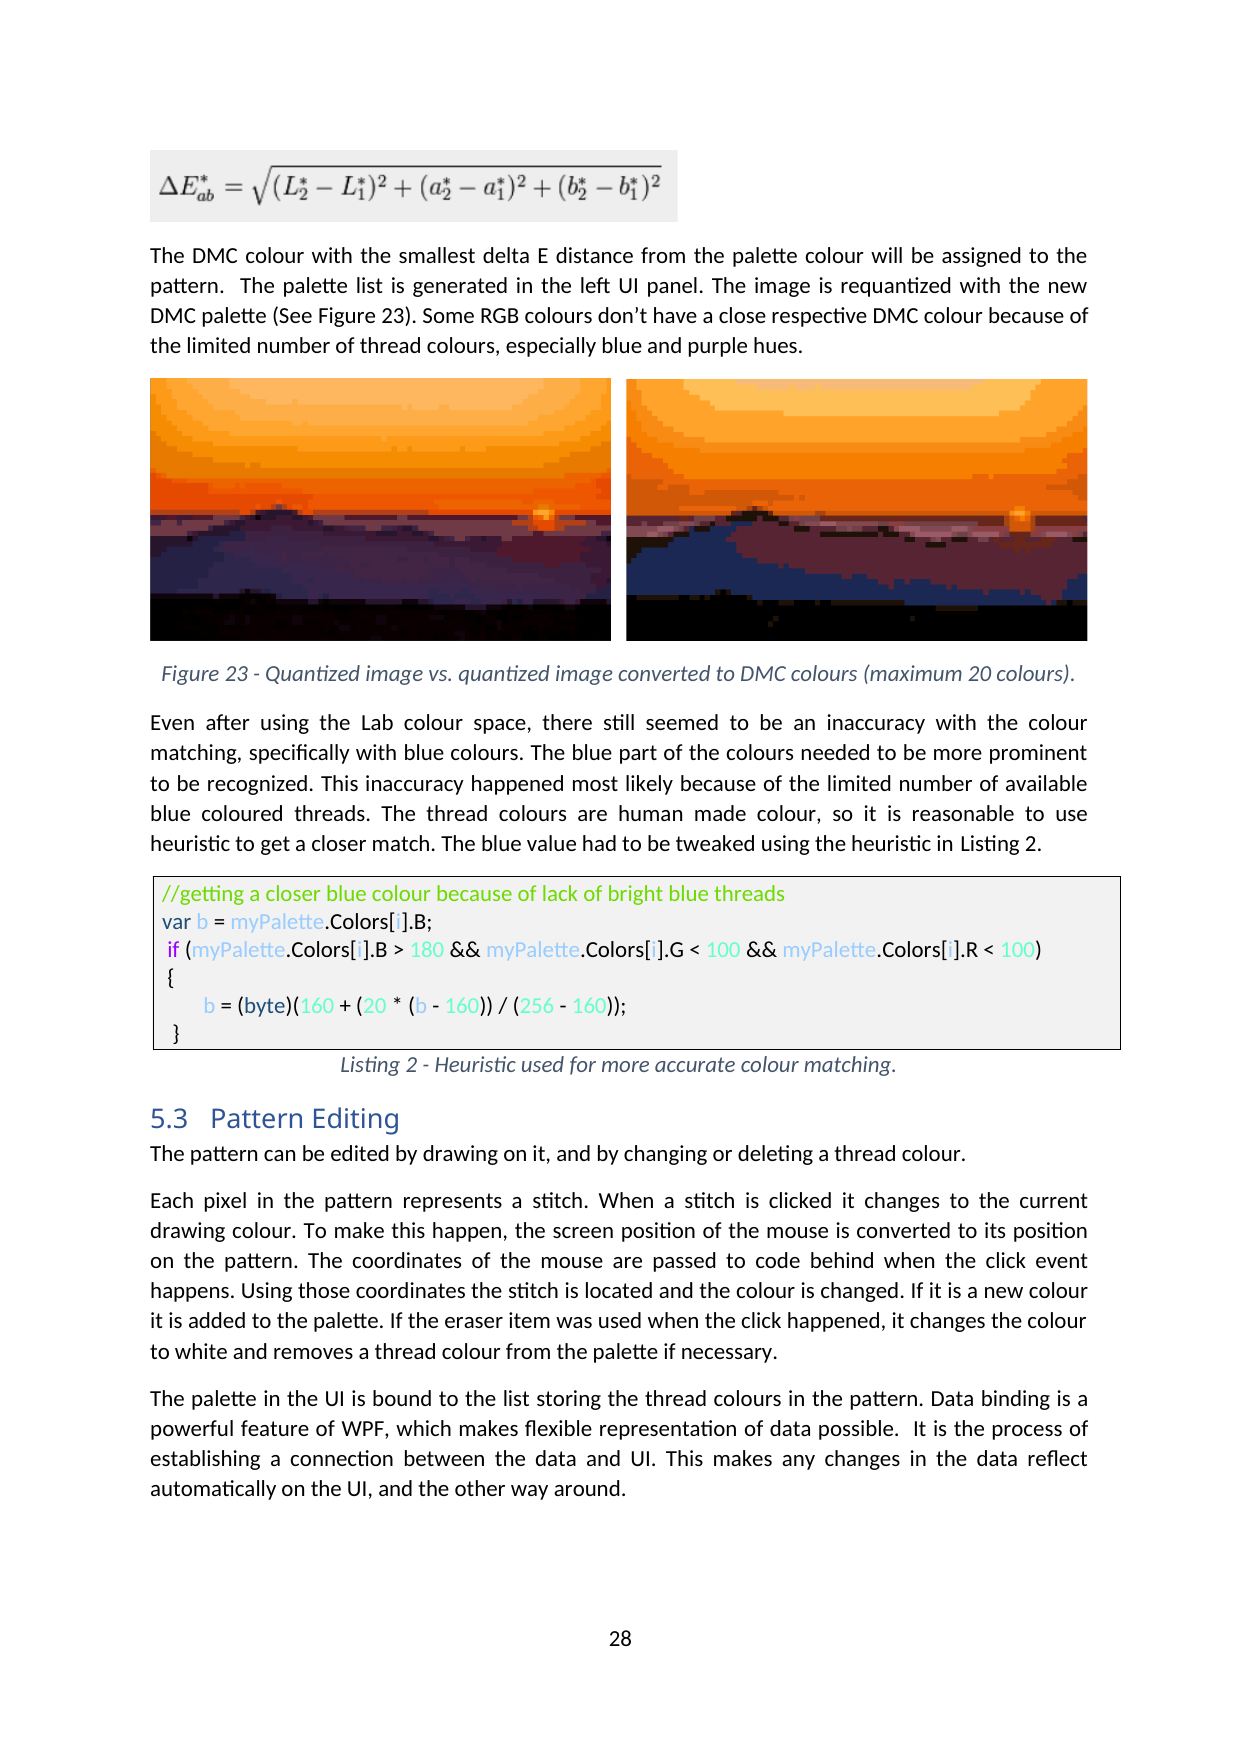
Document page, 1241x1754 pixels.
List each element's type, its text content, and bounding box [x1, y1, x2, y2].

text //getting a closer blue colour because of lack of bright blue threads [154, 877, 1120, 904]
text Each pixel in the pattern represents a stitch. When a stitch is clicked it changes to the current drawing colour. To make this happen, the screen position of the mouse is converted to its position on the pattern. The coordinates of the mouse are passed to code behind when the click event happens. Using those coordinates the stitch is located and the colour is changed. If it is a new colour it is added to the palette. If the eraser item was used when the click happened, it changes the colour to white and removes a thread colour from the palette if necessary. [150, 1186, 1090, 1365]
subtitle Pattern Editing [150, 1099, 1090, 1136]
text var b = myPalette.Colors[i].B; [154, 904, 1120, 932]
text } [154, 1016, 1120, 1049]
text Listing 2 - Heuristic used for more accurate colour matching. [150, 1050, 1090, 1078]
text { [154, 960, 1120, 988]
text Even after using the Lab colour space, there still seemed to be an inaccuracy with the colour matching, specifically with blue colours. The blue part of the colours needed to be more prominent to be recognized. This inaccuracy happened most likely because of the limited number of available blue coloured threads. The thread colours are human made colour, so it is reasonable to use heuristic to get a closer match. The blue value had to be tweaked using the heuristic in Listing 2. [150, 708, 1090, 857]
picture [626, 379, 1088, 641]
text The DMC colour with the smallest delta E distance from the palette colour will be assigned to the pattern. The palette list is generated in the left UI panel. The image is requantized with the new DMC palette (See Figure 23). Some RGB colours don’t have a close respective DMC colour because of the limited number of thread colours, especially blue and purple hues. [150, 241, 1090, 359]
text The pattern can be edited by drawing on it, and by changing or deleting a thread colour. [150, 1139, 1090, 1167]
picture [150, 150, 678, 222]
picture [150, 378, 611, 641]
text b = (byte)(160 + (20 * (b - 160)) / (256 - 160)); [154, 988, 1120, 1016]
text if (myPalette.Colors[i].B > 180 && myPalette.Colors[i].G < 100 && myPalette.Colors[i].R < 100) [154, 932, 1120, 960]
text Figure 23 - Quantized image vs. quantized image converted to DMC colours (maximum 20 colours). [150, 659, 1090, 687]
text The palette in the UI is bound to the list storing the thread colours in the pattern. Data binding is a powerful feature of WPF, which makes flexible representation of data possible. It is the process of establishing a connection between the data and UI. This makes any changes in the data reflect automatically on the UI, and the other way around. [150, 1384, 1090, 1502]
